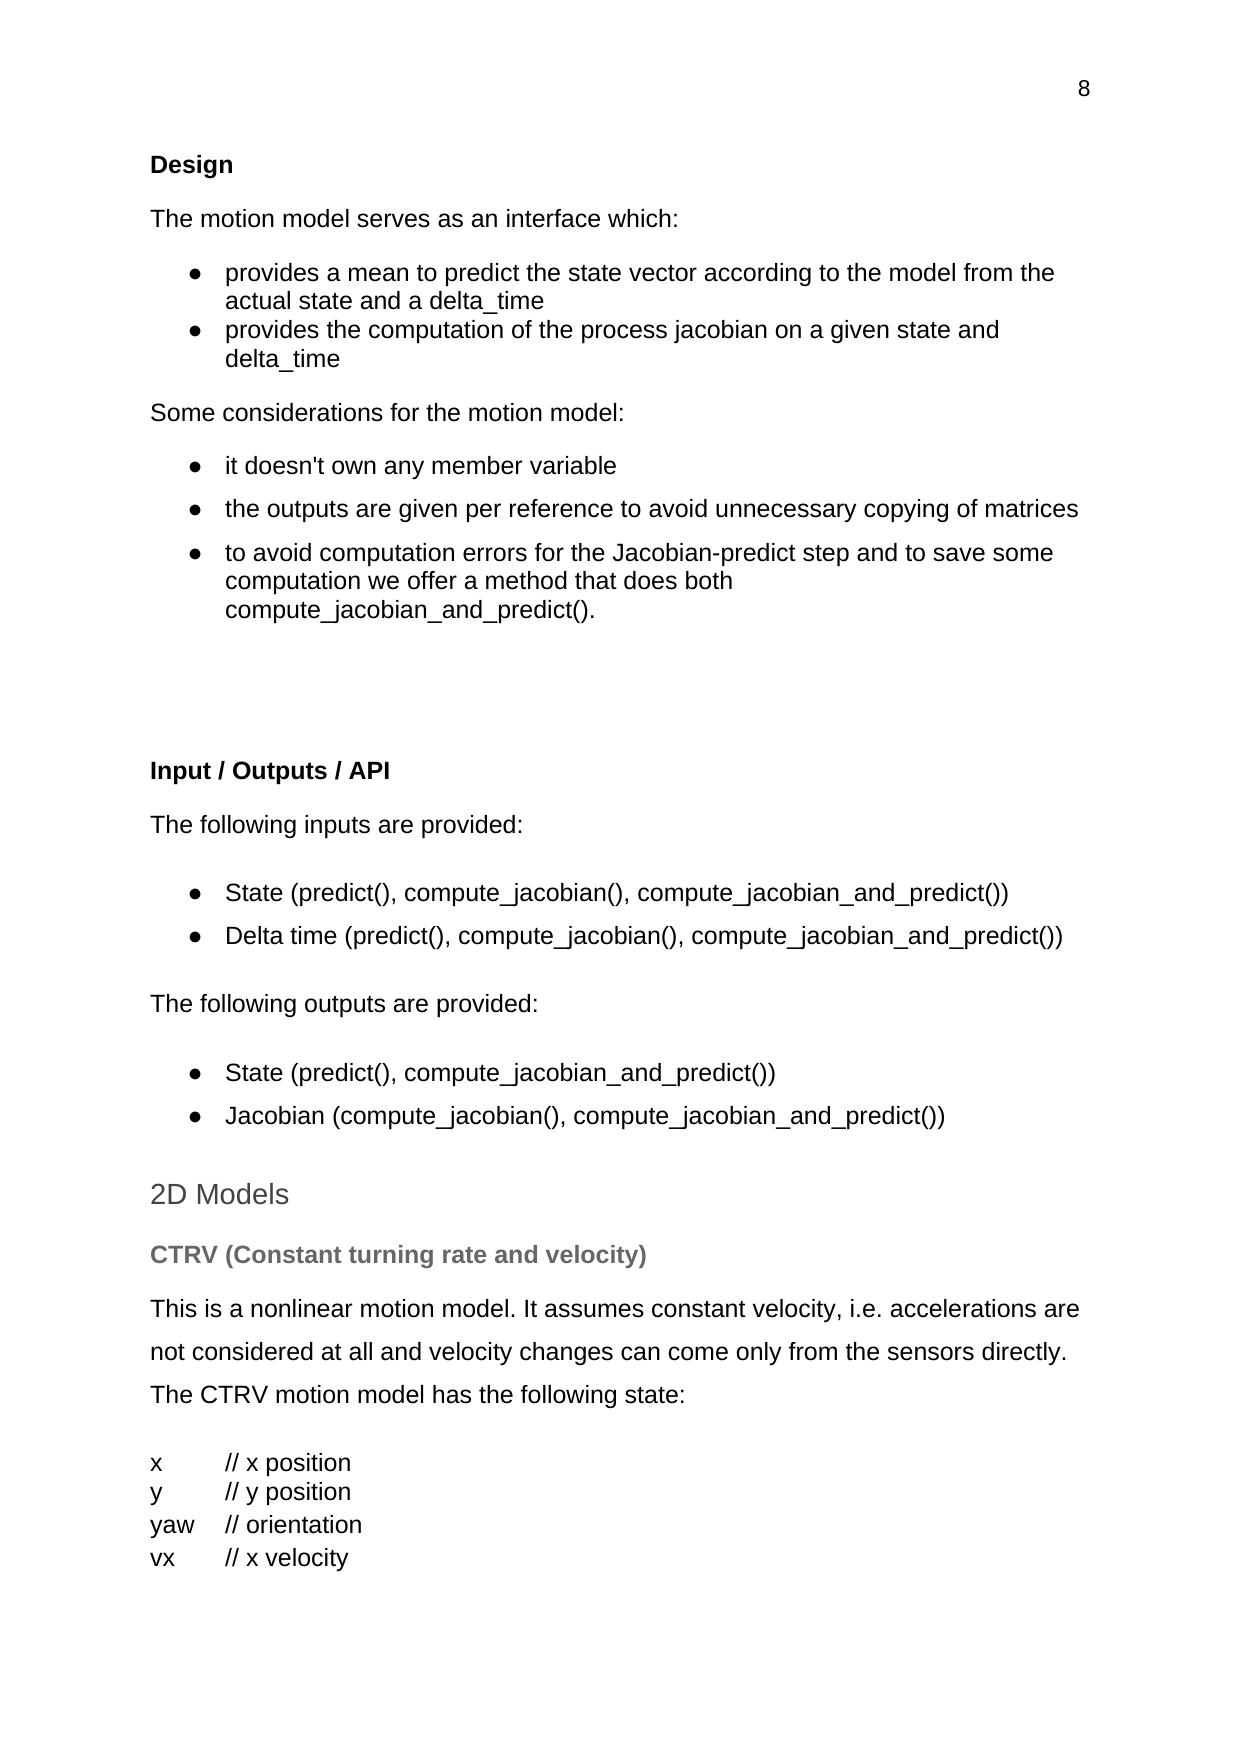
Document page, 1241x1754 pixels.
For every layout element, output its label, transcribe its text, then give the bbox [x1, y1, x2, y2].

text yaw // orientation [150, 1510, 1090, 1538]
text Design [150, 150, 1090, 179]
list to avoid computation errors for the Jacobian-predict step and to save some computation we offer a method that does both compute_jacobian_and_predict(). [187, 537, 1090, 624]
list State (predict(), compute_jacobian(), compute_jacobian_and_predict()) [187, 878, 1090, 907]
list Jacobian (compute_jacobian(), compute_jacobian_and_predict()) [187, 1101, 1090, 1129]
text The motion model serves as an interface which: [150, 204, 1090, 232]
text y // y position [150, 1477, 1090, 1505]
list provides a mean to predict the state vector according to the model from the actual state and a delta_time [187, 257, 1090, 315]
list Delta time (predict(), compute_jacobian(), compute_jacobian_and_predict()) [187, 921, 1090, 950]
text x // x position [150, 1448, 1090, 1477]
list State (predict(), compute_jacobian_and_predict()) [187, 1057, 1090, 1086]
list it doesn't own any member variable [187, 451, 1090, 480]
text vx // x velocity [150, 1543, 1090, 1571]
text The following inputs are provided: [150, 810, 1090, 839]
subtitle 2D Models [150, 1177, 1090, 1211]
text The following outputs are provided: [150, 989, 1090, 1018]
list the outputs are given per reference to avoid unnecessary copying of matrices [187, 494, 1090, 523]
text This is a nonlinear motion model. It assumes constant velocity, i.e. accelerations are not considered at all and velocity changes can come only from the sensors directly. The CTRV motion model has the following state: [150, 1293, 1090, 1408]
list provides the computation of the process jacobian on a given state and delta_time [187, 315, 1090, 372]
subtitle CTRV (Constant turning rate and velocity) [150, 1240, 1090, 1268]
text Input / Outputs / API [150, 756, 1090, 785]
text Some considerations for the motion model: [150, 397, 1090, 426]
